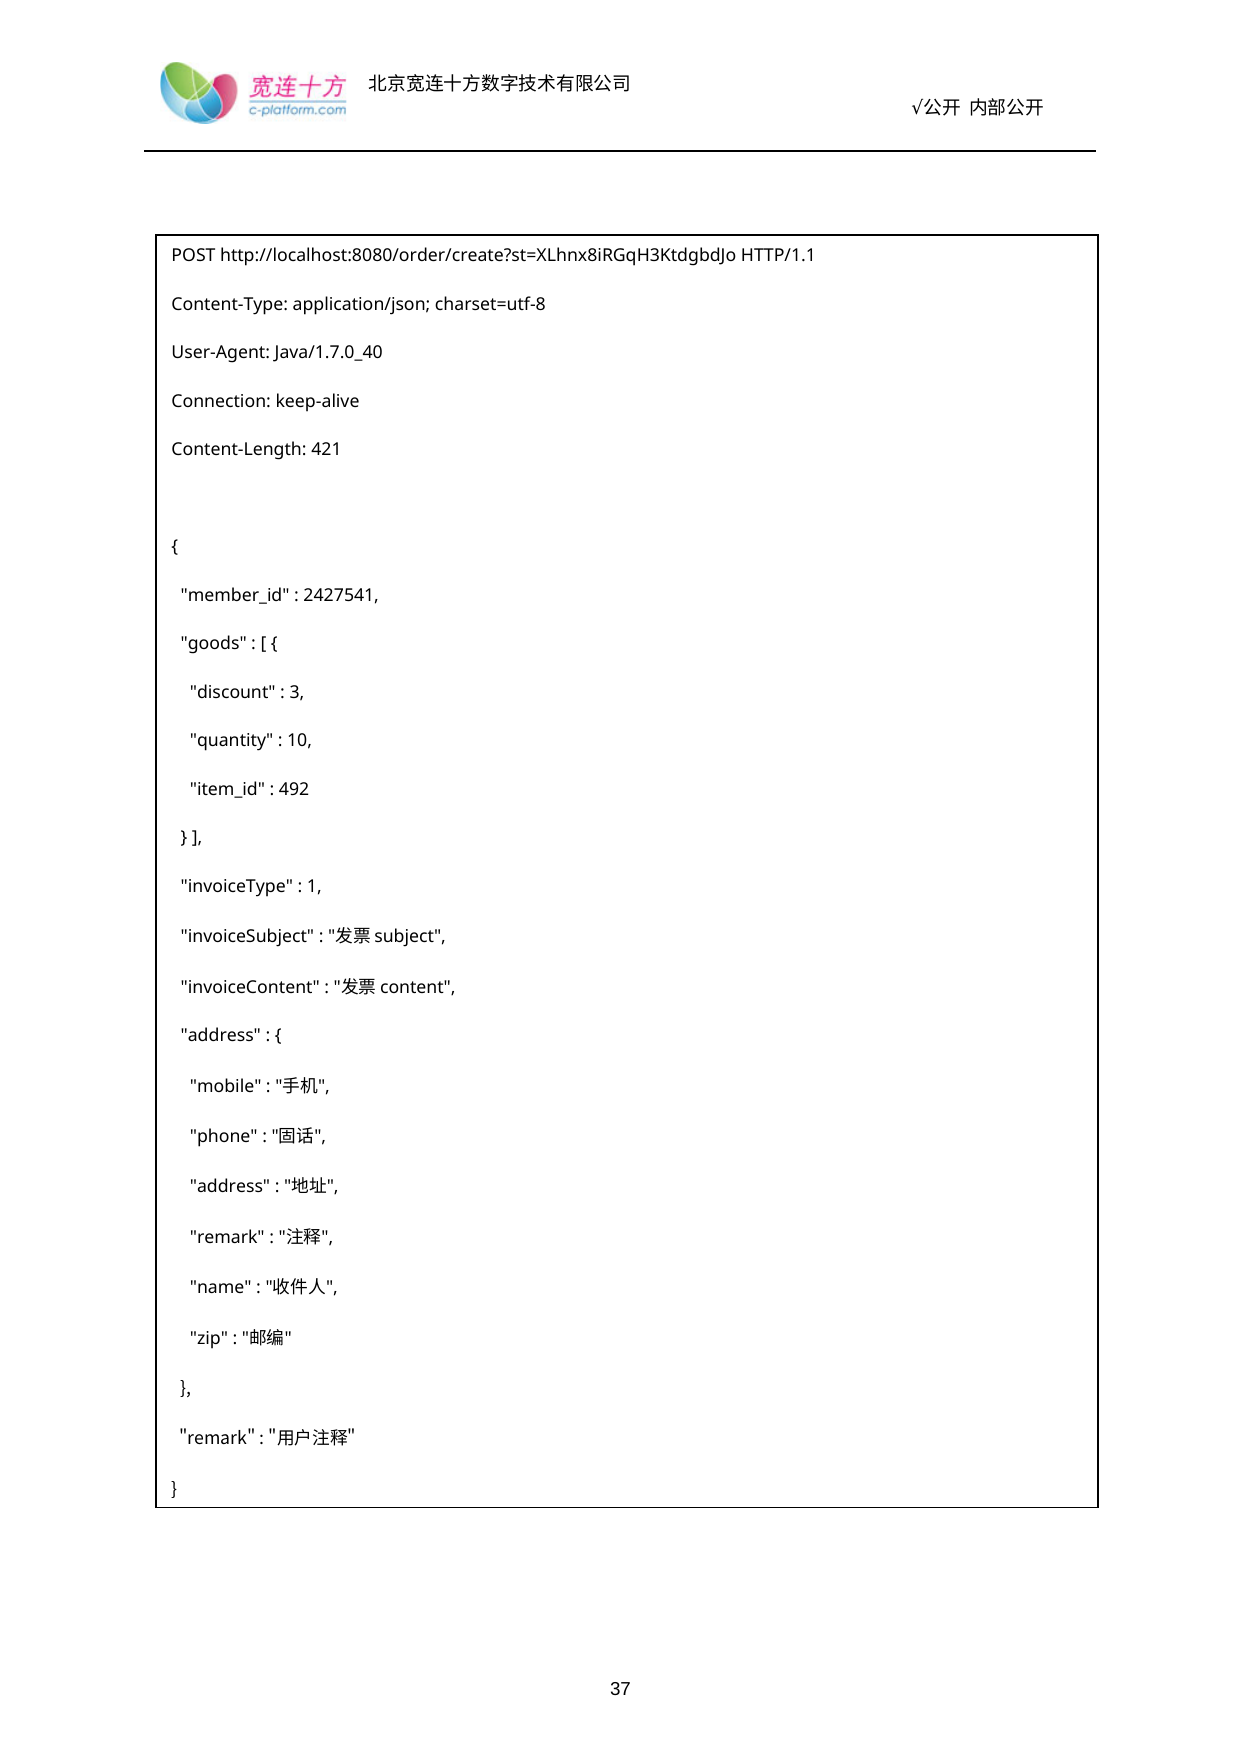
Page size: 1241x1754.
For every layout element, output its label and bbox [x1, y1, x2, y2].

picture [160, 62, 347, 124]
